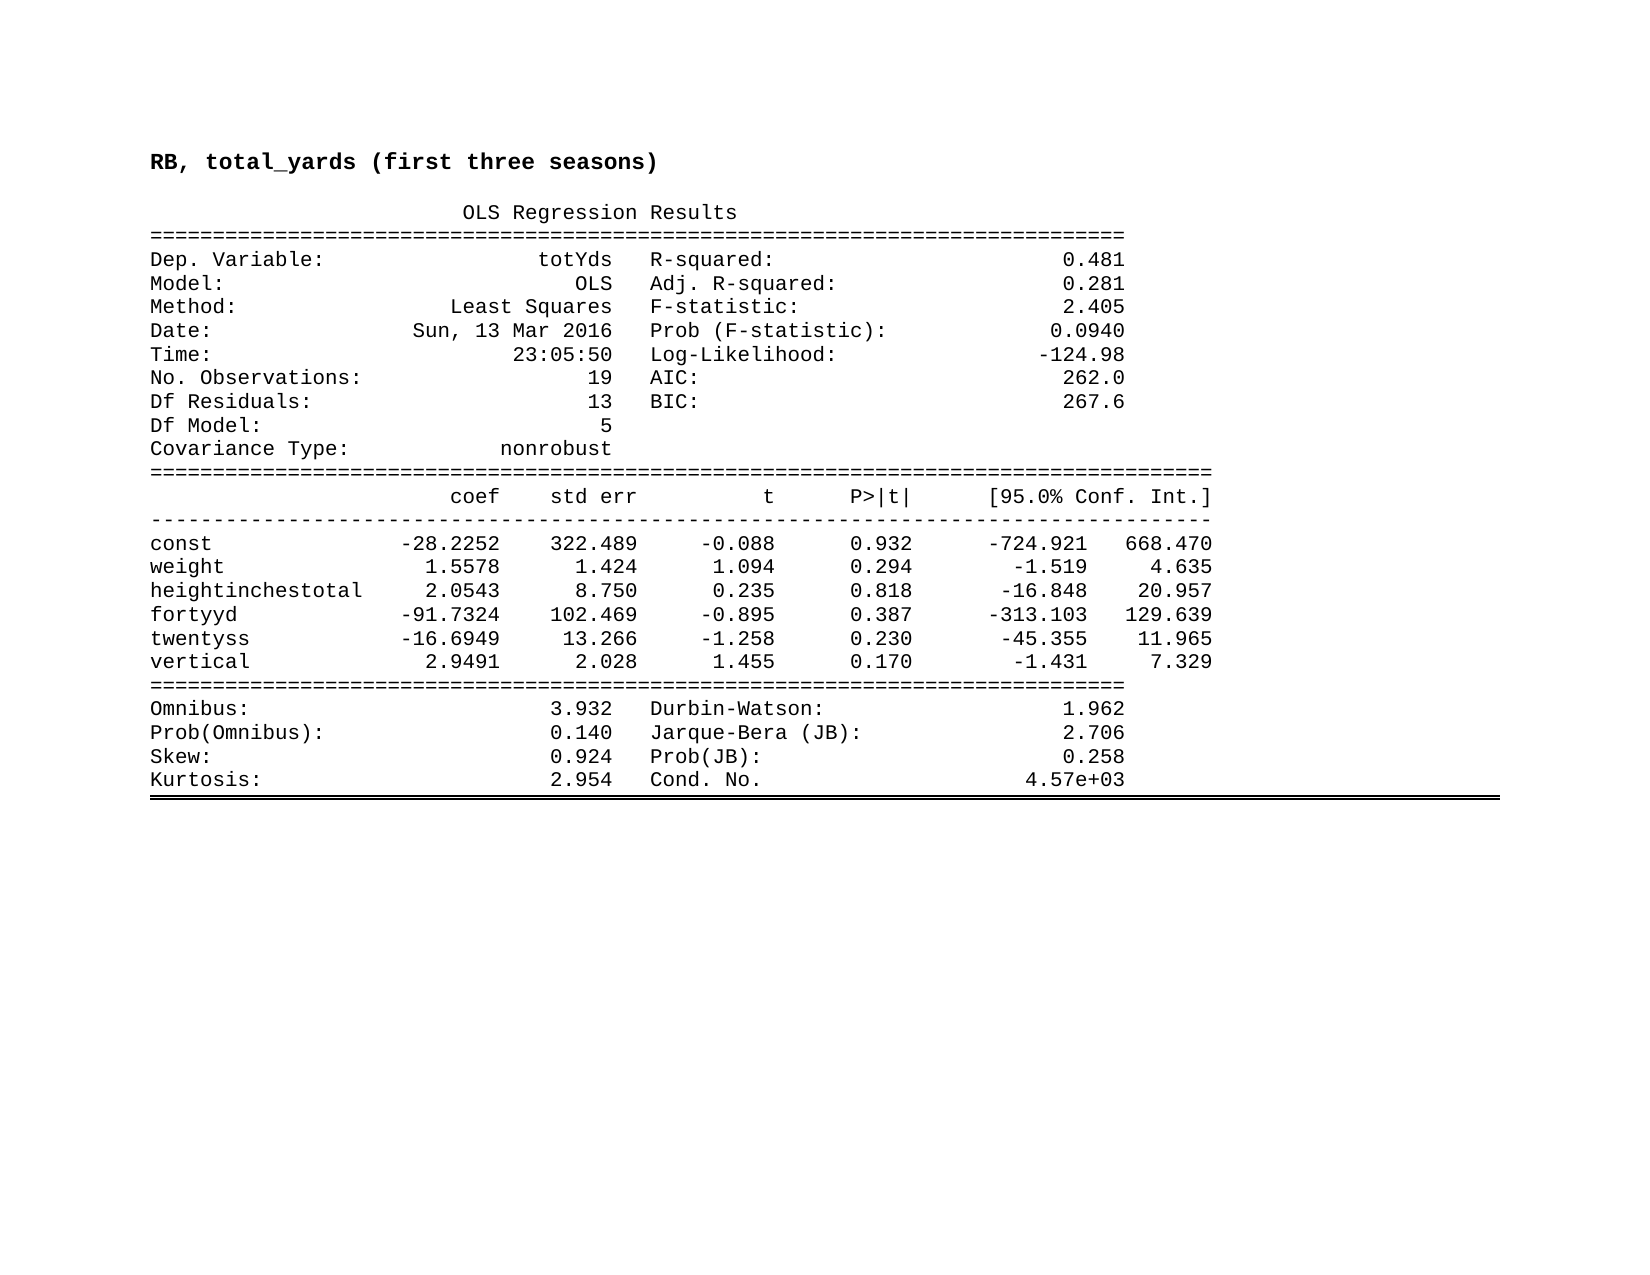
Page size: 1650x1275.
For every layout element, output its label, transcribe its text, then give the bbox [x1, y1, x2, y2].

text const -28.2252 322.489 -0.088 0.932 -724.921 668.470 [150, 533, 1500, 557]
text Df Model: 5 [150, 415, 1500, 438]
text weight 1.5578 1.424 1.094 0.294 -1.519 4.635 [150, 557, 1500, 580]
text fortyyd -91.7324 102.469 -0.895 0.387 -313.103 129.639 [150, 604, 1500, 627]
text ============================================================================== [150, 675, 1500, 698]
text Covariance Type: nonrobust [150, 438, 1500, 462]
text ------------------------------------------------------------------------------------- [150, 509, 1500, 533]
text heightinchestotal 2.0543 8.750 0.235 0.818 -16.848 20.957 [150, 580, 1500, 604]
text Time: 23:05:50 Log-Likelihood: -124.98 [150, 344, 1500, 367]
text Dep. Variable: totYds R-squared: 0.481 [150, 249, 1500, 273]
text OLS Regression Results [150, 202, 1500, 226]
text ============================================================================== [150, 226, 1500, 249]
text Prob(Omnibus): 0.140 Jarque-Bera (JB): 2.706 [150, 722, 1500, 746]
text RB, total_yards (first three seasons) [150, 150, 1500, 176]
text Df Residuals: 13 BIC: 267.6 [150, 391, 1500, 415]
text ===================================================================================== [150, 462, 1500, 486]
text Date: Sun, 13 Mar 2016 Prob (F-statistic): 0.0940 [150, 320, 1500, 344]
text Model: OLS Adj. R-squared: 0.281 [150, 273, 1500, 296]
text coef std err t P>|t| [95.0% Conf. Int.] [150, 486, 1500, 509]
text Skew: 0.924 Prob(JB): 0.258 [150, 746, 1500, 769]
text Omnibus: 3.932 Durbin-Watson: 1.962 [150, 698, 1500, 722]
text Method: Least Squares F-statistic: 2.405 [150, 296, 1500, 320]
text No. Observations: 19 AIC: 262.0 [150, 367, 1500, 391]
text vertical 2.9491 2.028 1.455 0.170 -1.431 7.329 [150, 651, 1500, 675]
text twentyss -16.6949 13.266 -1.258 0.230 -45.355 11.965 [150, 627, 1500, 651]
text Kurtosis: 2.954 Cond. No. 4.57e+03 [150, 769, 1500, 795]
